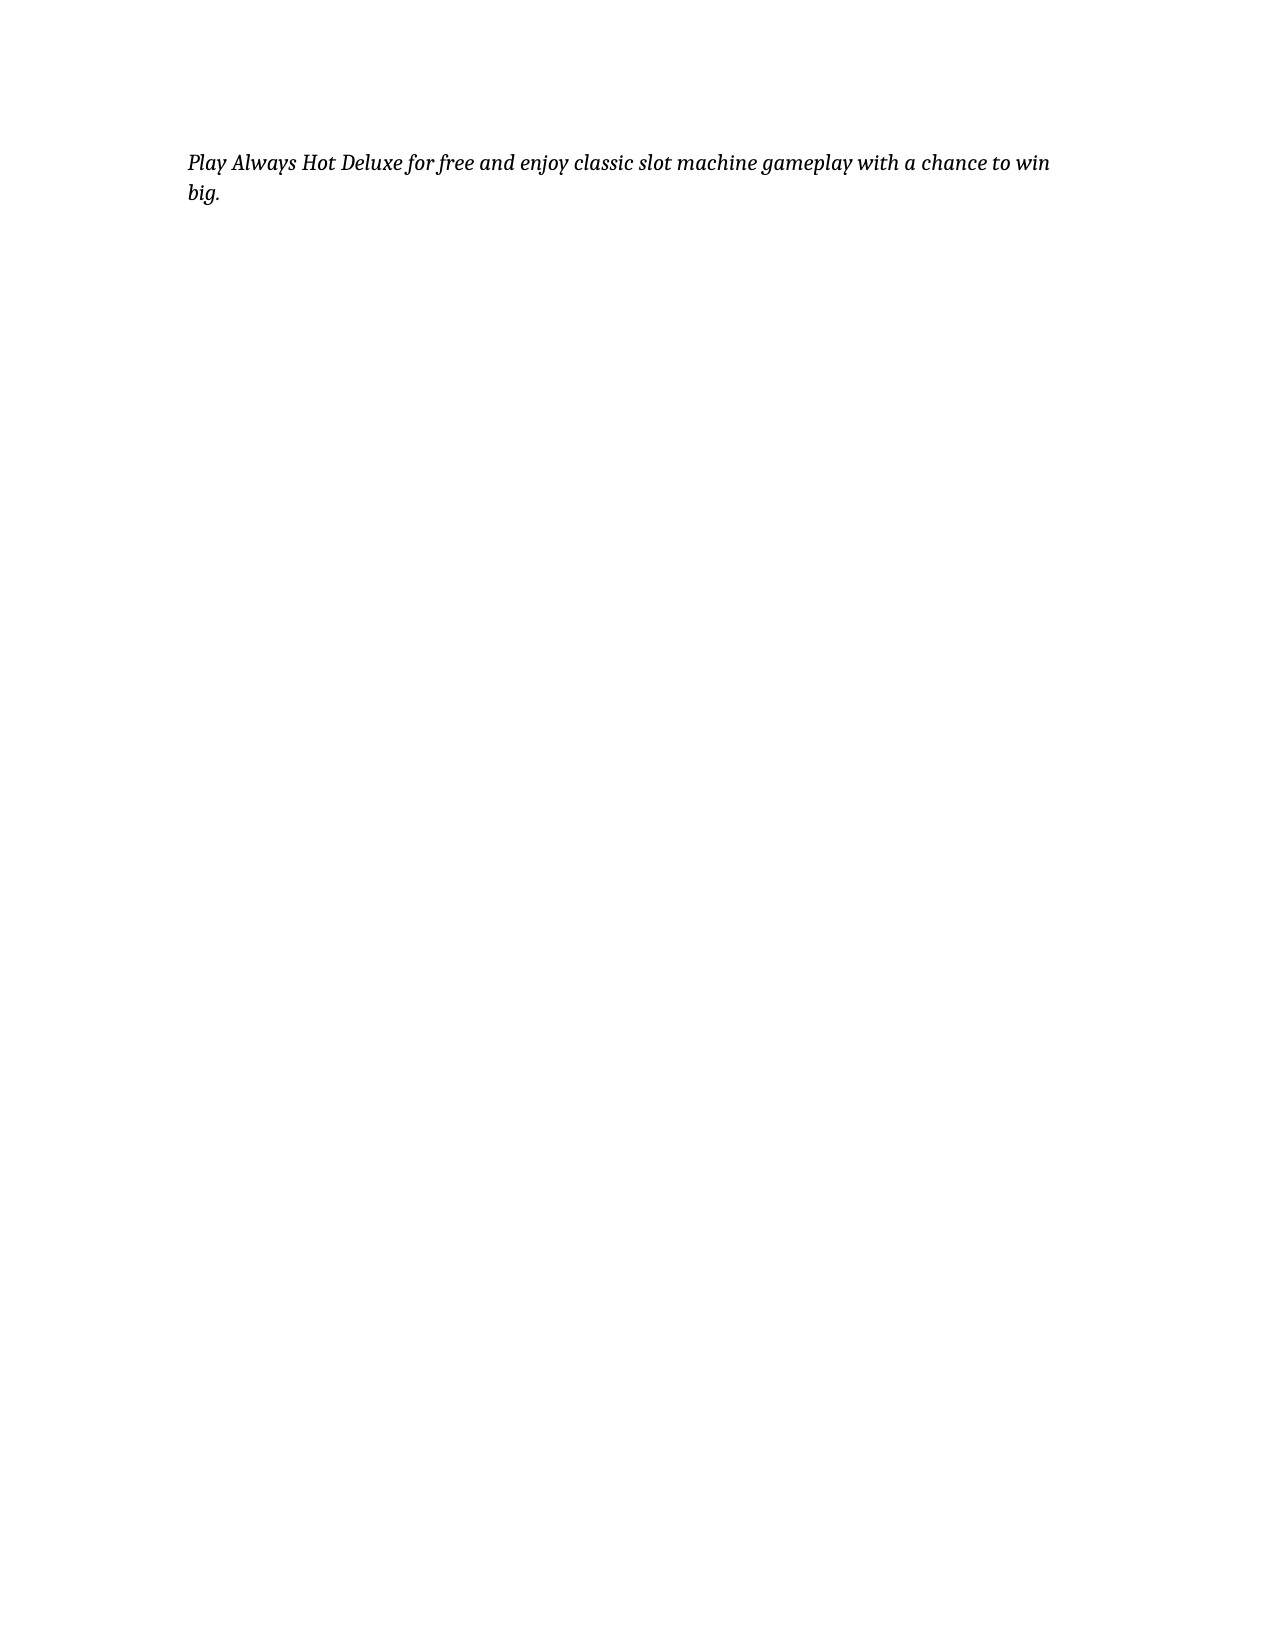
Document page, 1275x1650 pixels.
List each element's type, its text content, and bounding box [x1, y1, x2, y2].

text Play Always Hot Deluxe for free and enjoy classic slot machine gameplay with a chance to win big. [187, 150, 1087, 207]
